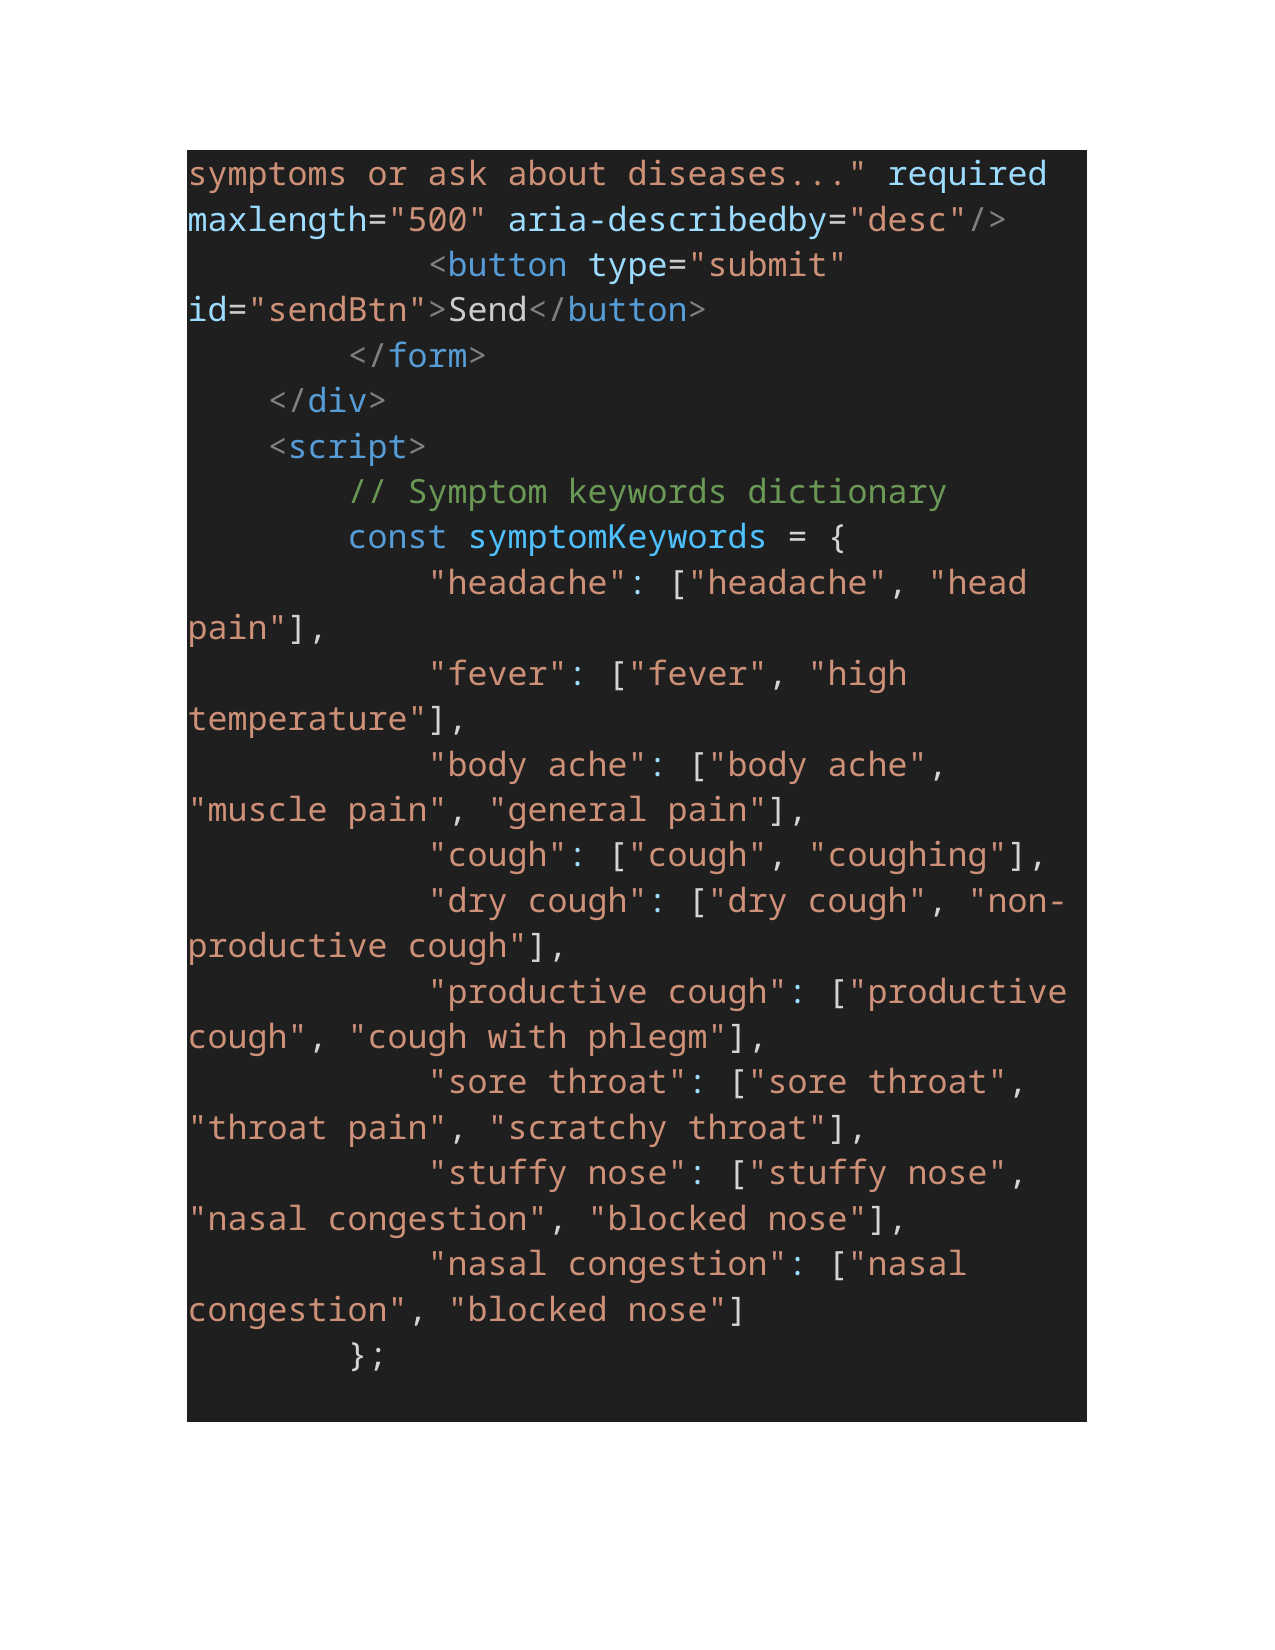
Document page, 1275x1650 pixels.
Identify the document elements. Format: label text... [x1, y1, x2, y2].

text }; [187, 1331, 1087, 1376]
text <script> [187, 422, 1087, 468]
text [187, 150, 1087, 241]
text "dry cough": ["dry cough", "non-productive cough"], [187, 877, 1087, 967]
text "sore throat": ["sore throat", "throat pain", "scratchy throat"], [187, 1058, 1087, 1149]
text "cough": ["cough", "coughing"], [187, 831, 1087, 877]
text "headache": ["headache", "head pain"], [187, 559, 1087, 649]
text <button type="submit" id="sendBtn">Send</button> [187, 241, 1087, 332]
text "fever": ["fever", "high temperature"], [187, 649, 1087, 740]
text </div> [187, 377, 1087, 422]
text </form> [187, 332, 1087, 377]
text "nasal congestion": ["nasal congestion", "blocked nose"] [187, 1240, 1087, 1331]
text "stuffy nose": ["stuffy nose", "nasal congestion", "blocked nose"], [187, 1149, 1087, 1240]
text // Symptom keywords dictionary [187, 468, 1087, 513]
text "productive cough": ["productive cough", "cough with phlegm"], [187, 967, 1087, 1058]
text const symptomKeywords = { [187, 513, 1087, 559]
text "body ache": ["body ache", "muscle pain", "general pain"], [187, 740, 1087, 831]
